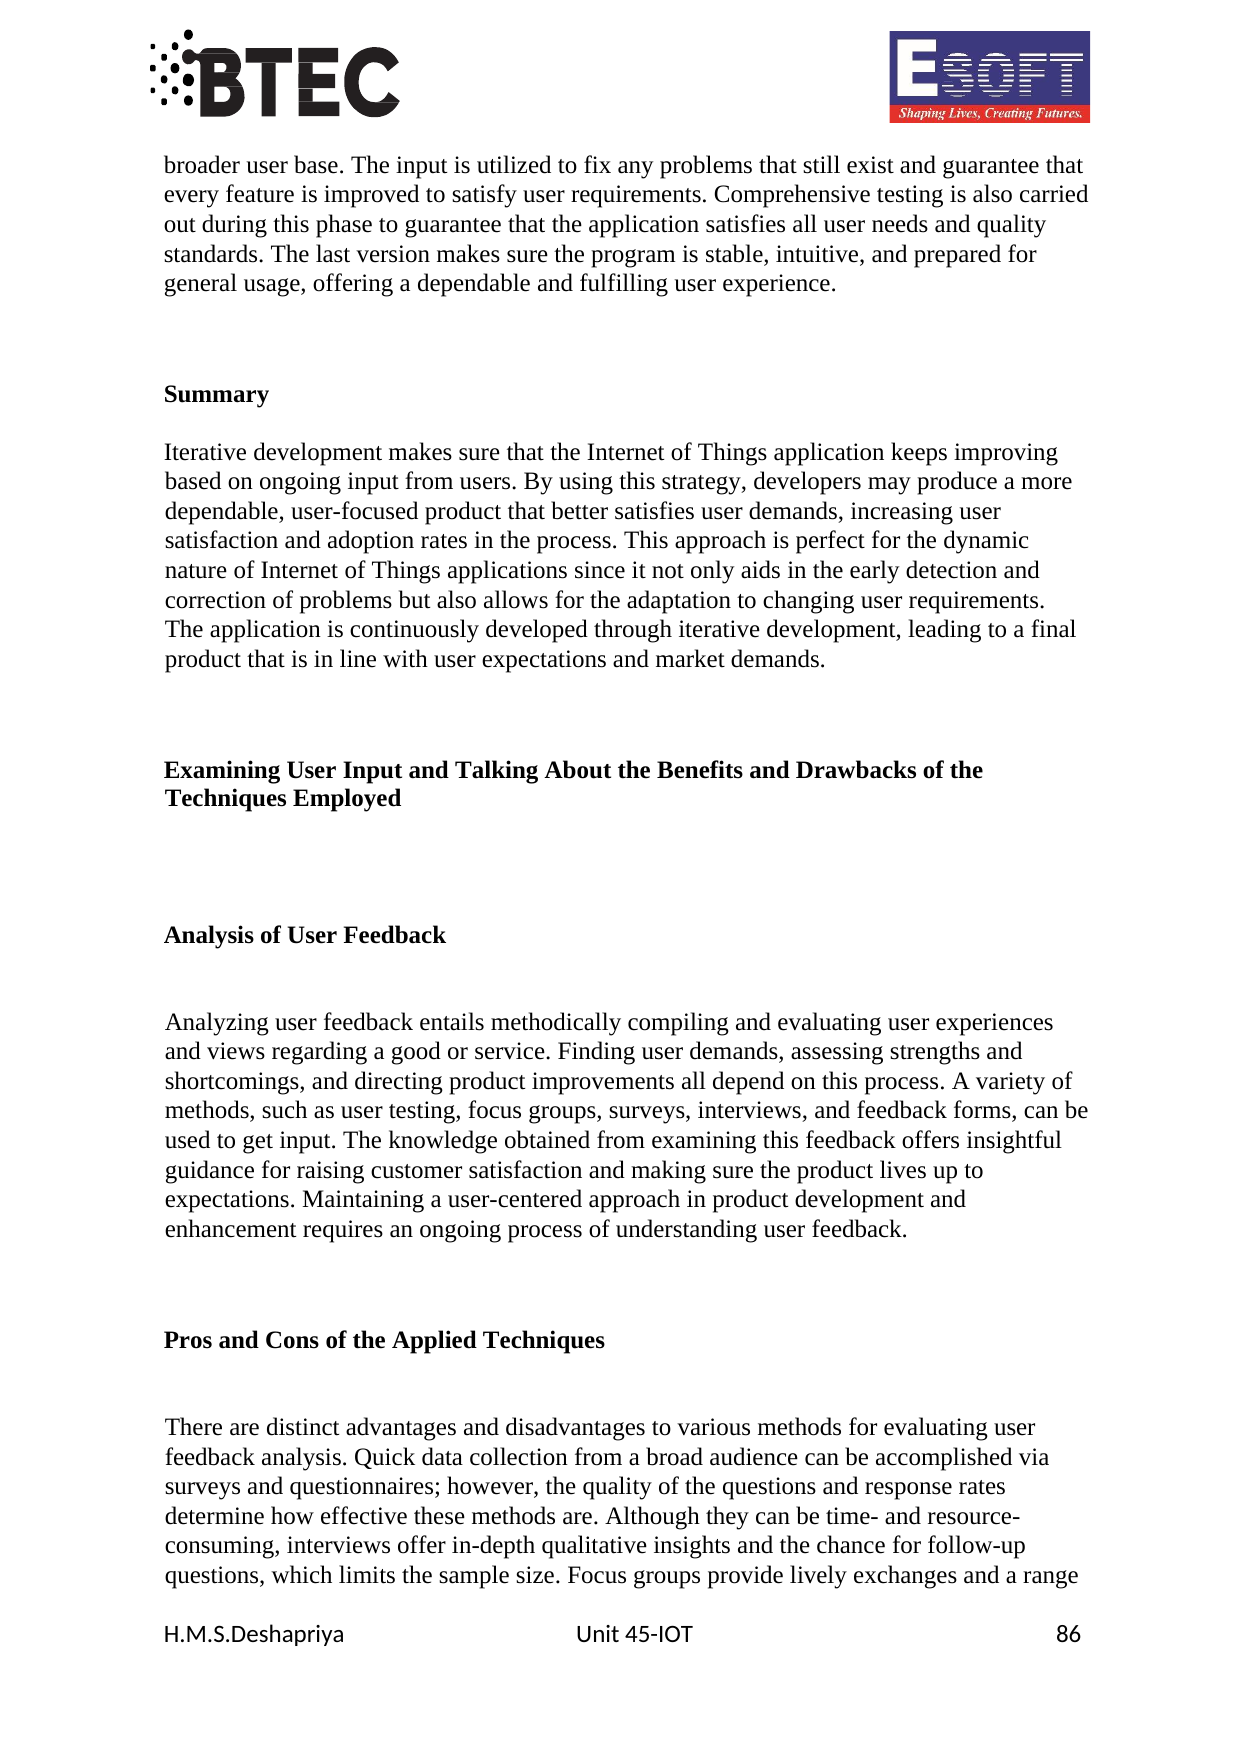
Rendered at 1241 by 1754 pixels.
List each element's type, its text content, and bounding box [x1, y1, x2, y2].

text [163, 1382, 1090, 1589]
text Analysis of User Feedback [163, 920, 1090, 977]
picture [889, 31, 1091, 123]
text Examining User Input and Talking About the Benefits and Drawbacks of the Techniques Employed [163, 755, 1090, 870]
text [163, 150, 1090, 328]
text Pros and Cons of the Applied Techniques [163, 1325, 1090, 1382]
text Iterative development makes sure that the Internet of Things application keeps improving based on ongoing input from users. By using this strategy, developers may produce a more dependable, user-focused product that better satisfies user demands, increasing user satisfaction and adoption rates in the process. This approach is perfect for the dynamic nature of Internet of Things applications since it not only aids in the early detection and correction of problems but also allows for the adaptation to changing user requirements. The application is continuously developed through iterative development, leading to a final product that is in line with user expectations and market demands. [163, 437, 1090, 704]
text Summary [163, 379, 1090, 437]
text Analyzing user feedback entails methodically compiling and evaluating user experiences and views regarding a good or service. Finding user demands, assessing strengths and shortcomings, and directing product improvements all depend on this process. A variety of methods, such as user testing, focus groups, surveys, interviews, and feedback forms, can be used to get input. The knowledge obtained from examining this feedback offers insightful guidance for raising customer satisfaction and making sure the product lives up to expectations. Maintaining a user-centered approach in product development and enhancement requires an ongoing process of understanding user feedback. [163, 977, 1090, 1274]
